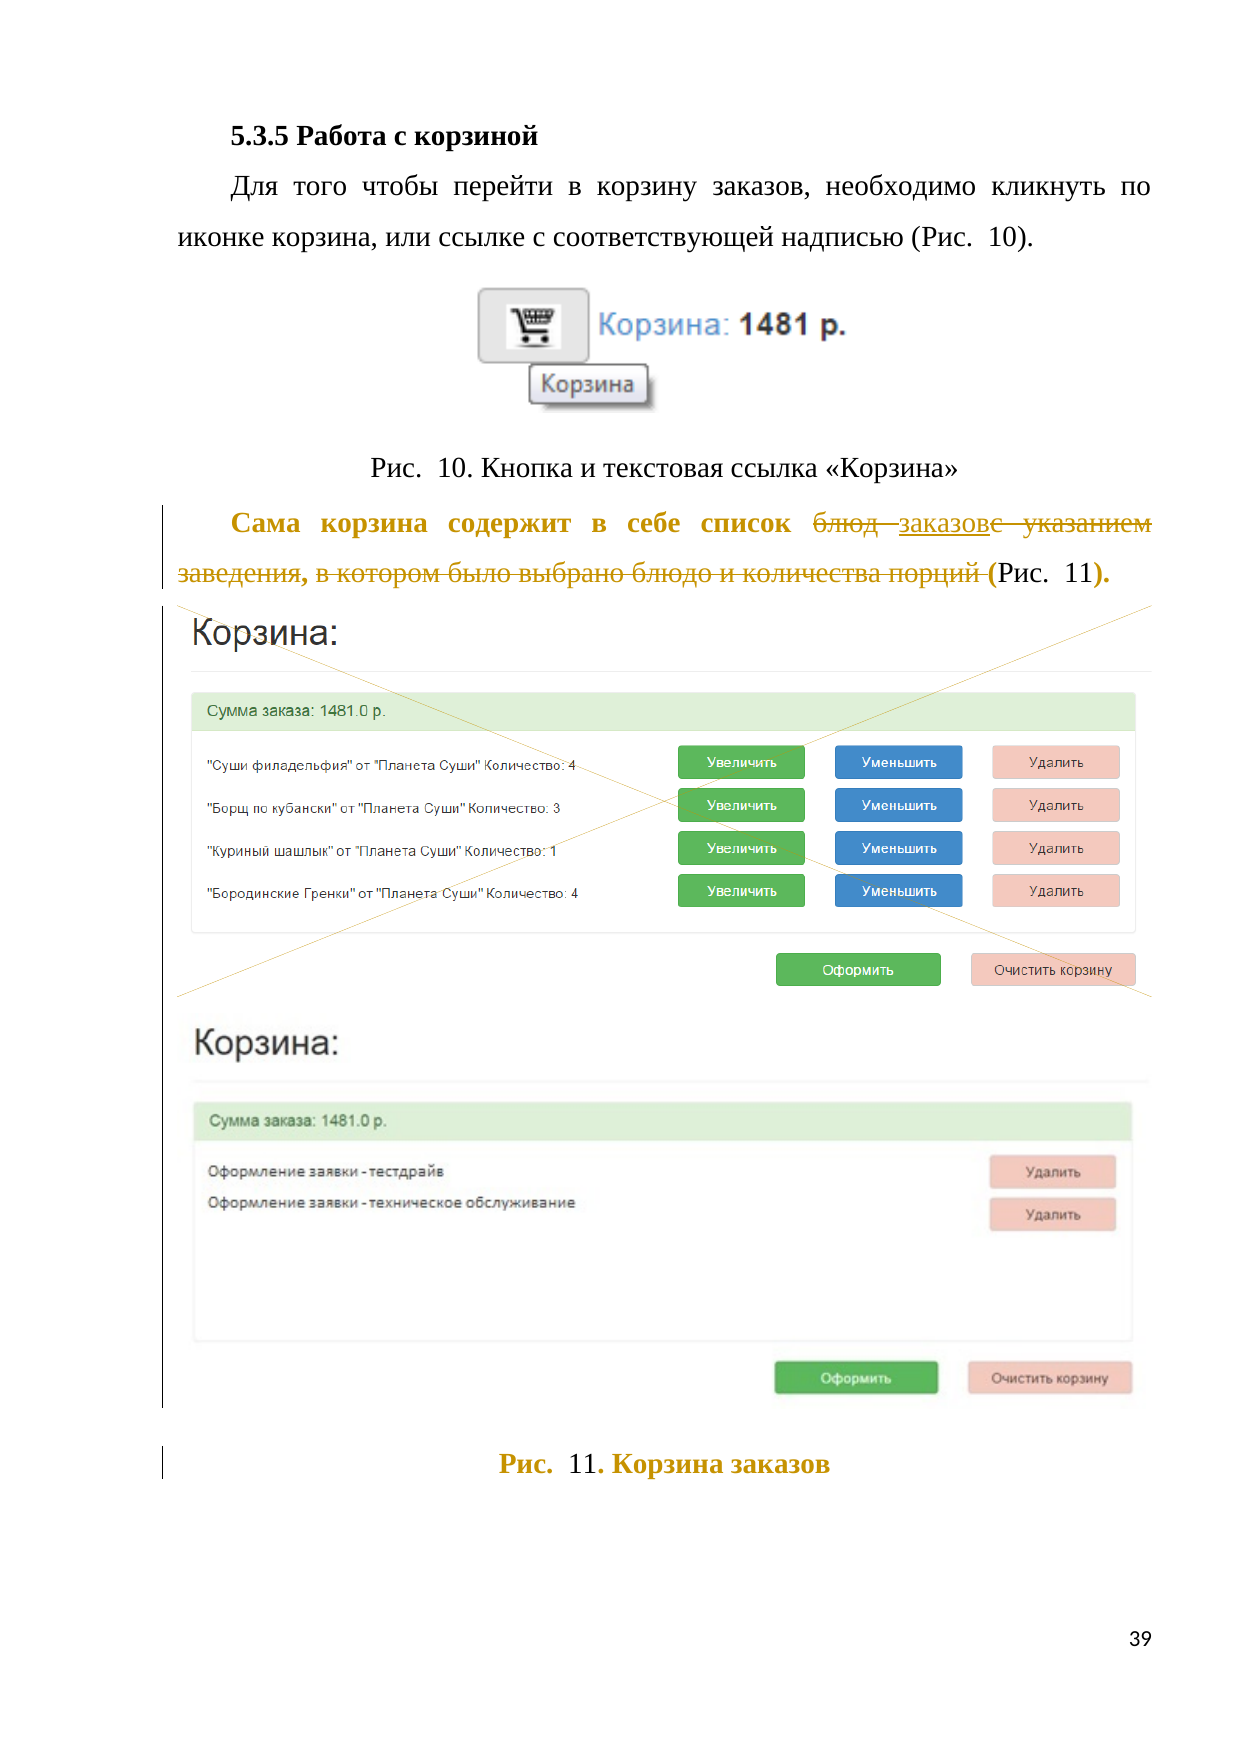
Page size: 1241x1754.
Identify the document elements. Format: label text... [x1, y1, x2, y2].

picture [180, 802, 1149, 997]
picture [179, 605, 1150, 800]
picture [177, 607, 662, 996]
picture [667, 606, 1152, 996]
text Сама корзина содержит в себе список , (Рис. 28). [177, 505, 1152, 589]
picture [466, 269, 863, 413]
subtitle 5.3.5 Работа с корзиной [177, 118, 1152, 152]
picture [177, 1013, 1152, 1409]
